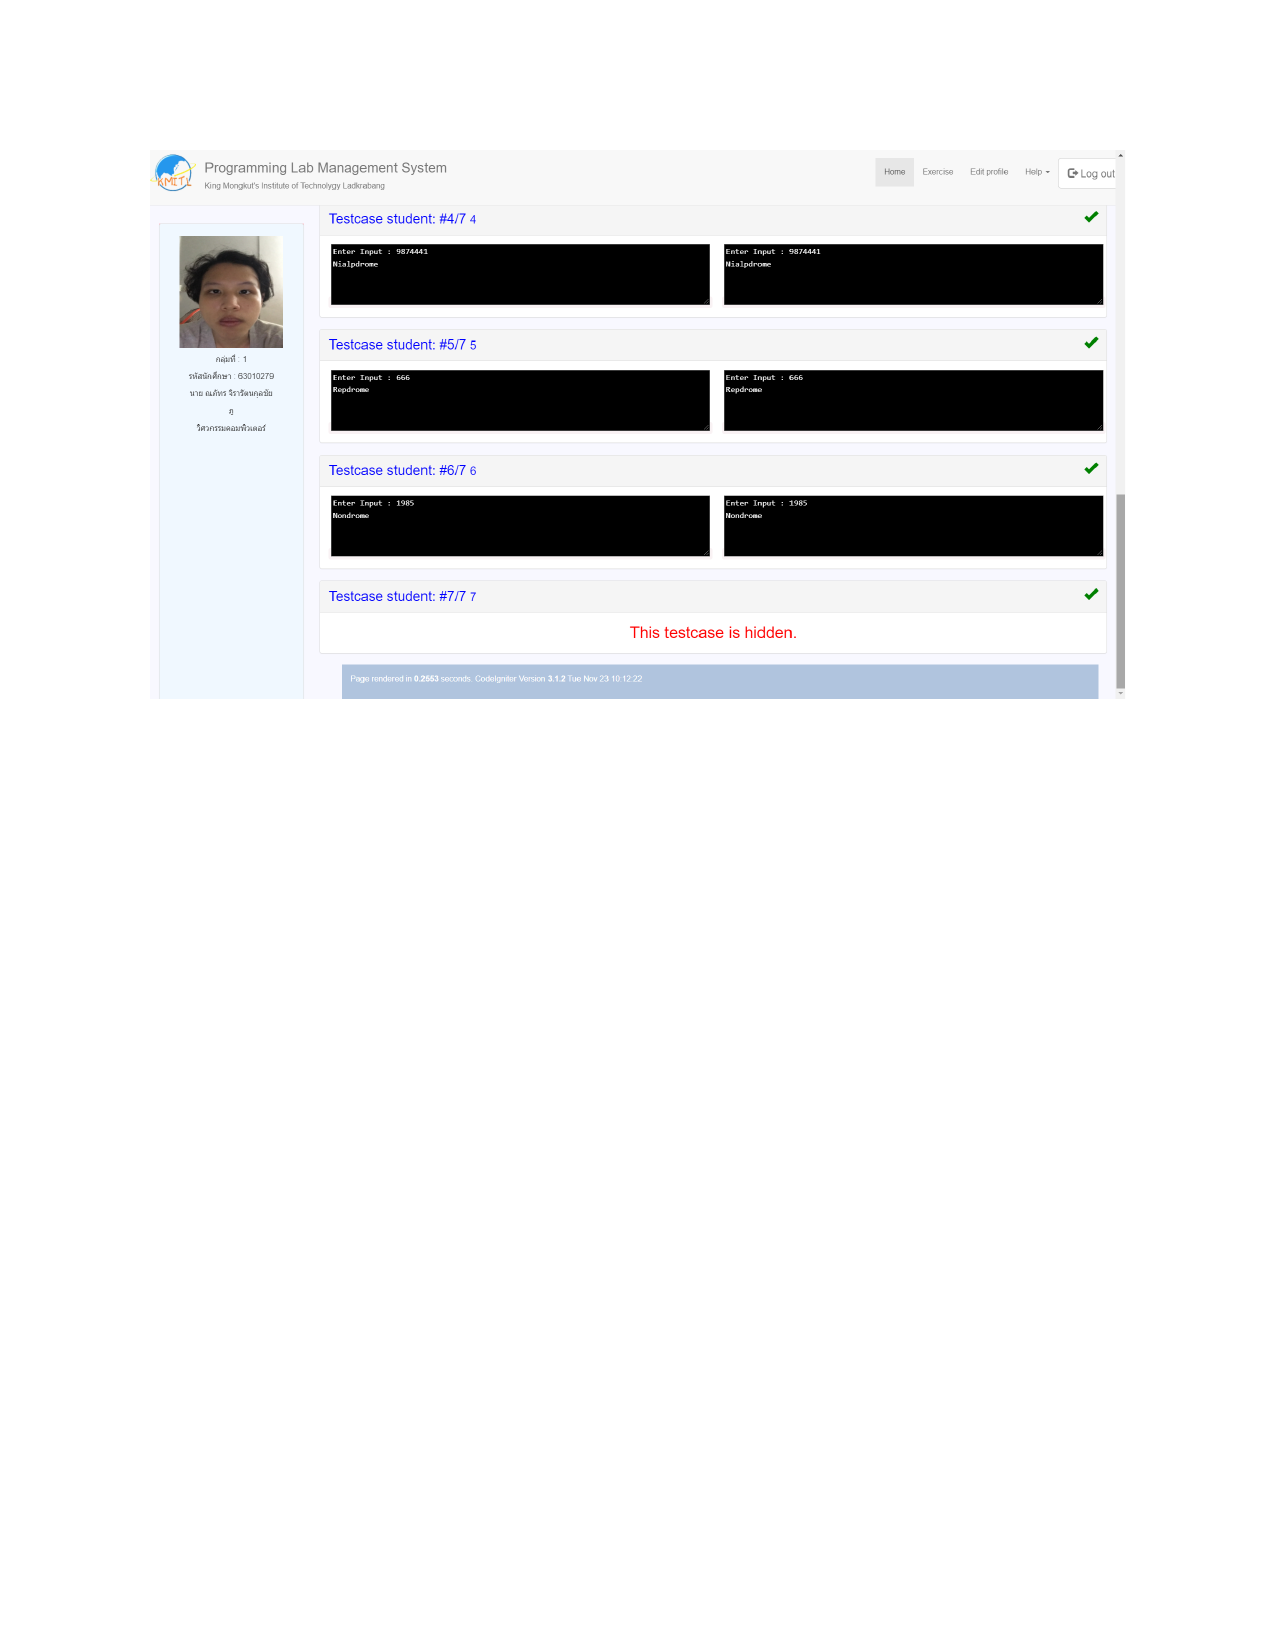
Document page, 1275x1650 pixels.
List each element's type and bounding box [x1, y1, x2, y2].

picture [150, 150, 1125, 699]
